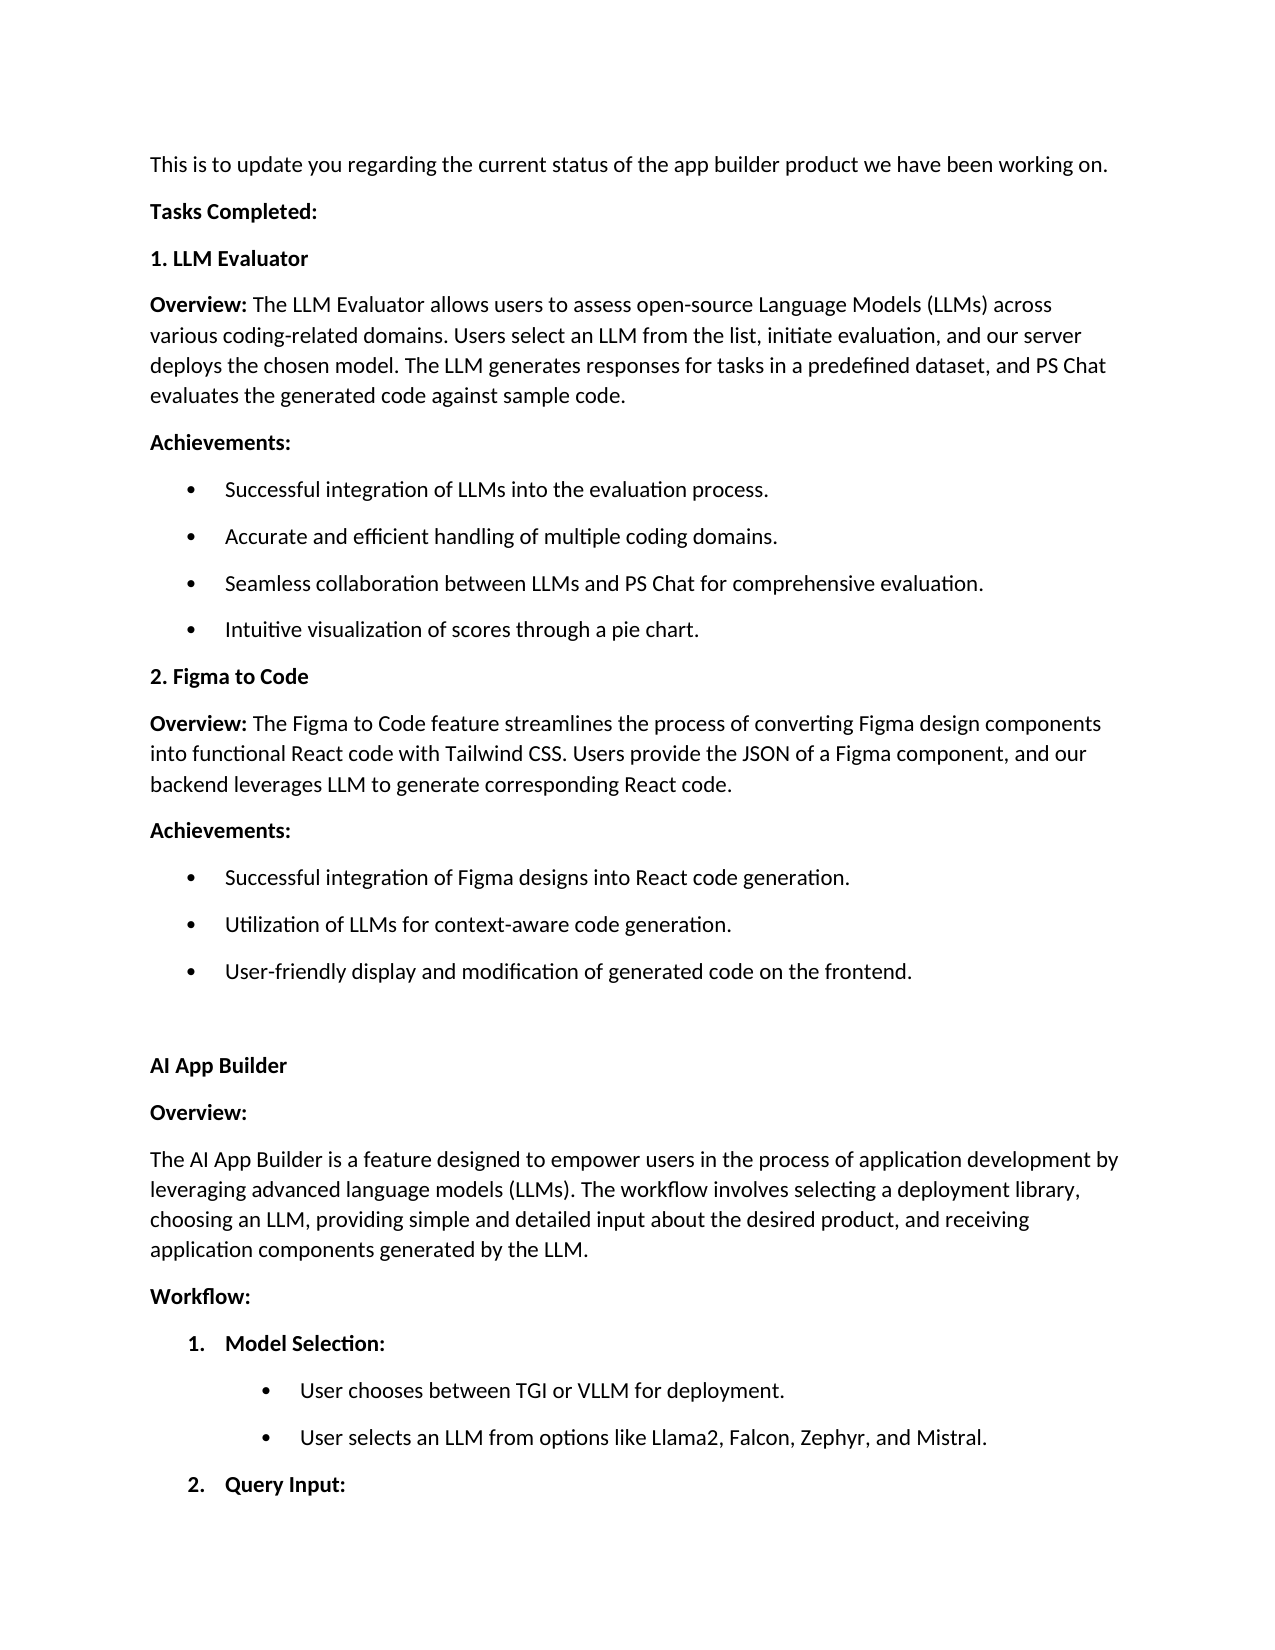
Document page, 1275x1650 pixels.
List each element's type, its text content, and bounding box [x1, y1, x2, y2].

text 1. LLM Evaluator [150, 244, 1125, 272]
text Achievements: [150, 428, 1125, 456]
text Overview: [150, 1098, 1125, 1126]
text Achievements: [150, 817, 1125, 845]
list User selects an LLM from options like Llama2, Falcon, Zephyr, and Mistral. [262, 1423, 1125, 1451]
list Model Selection: [187, 1329, 1125, 1357]
text This is to update you regarding the current status of the app builder product we have been working on. [150, 150, 1125, 178]
list User chooses between TGI or VLLM for deployment. [262, 1376, 1125, 1404]
text Tasks Completed: [150, 197, 1125, 225]
list User-friendly display and modification of generated code on the frontend. [187, 957, 1125, 985]
list Intuitive visualization of scores through a pie chart. [187, 616, 1125, 644]
text The AI App Builder is a feature designed to empower users in the process of application development by leveraging advanced language models (LLMs). The workflow involves selecting a deployment library, choosing an LLM, providing simple and detailed input about the desired product, and receiving application components generated by the LLM. [150, 1145, 1125, 1263]
text Overview: The Figma to Code feature streamlines the process of converting Figma design components into functional React code with Tailwind CSS. Users provide the JSON of a Figma component, and our backend leverages LLM to generate corresponding React code. [150, 709, 1125, 798]
list Successful integration of Figma designs into React code generation. [187, 863, 1125, 892]
list Utilization of LLMs for context-aware code generation. [187, 910, 1125, 938]
list Query Input: [187, 1470, 1125, 1498]
text AI App Builder [150, 1051, 1125, 1079]
text Workflow: [150, 1282, 1125, 1310]
text 2. Figma to Code [150, 662, 1125, 691]
list Seamless collaboration between LLMs and PS Chat for comprehensive evaluation. [187, 569, 1125, 597]
text Overview: The LLM Evaluator allows users to assess open-source Language Models (LLMs) across various coding-related domains. Users select an LLM from the list, initiate evaluation, and our server deploys the chosen model. The LLM generates responses for tasks in a predefined dataset, and PS Chat evaluates the generated code against sample code. [150, 291, 1125, 409]
list Successful integration of LLMs into the evaluation process. [187, 475, 1125, 503]
list Accurate and efficient handling of multiple coding domains. [187, 522, 1125, 550]
